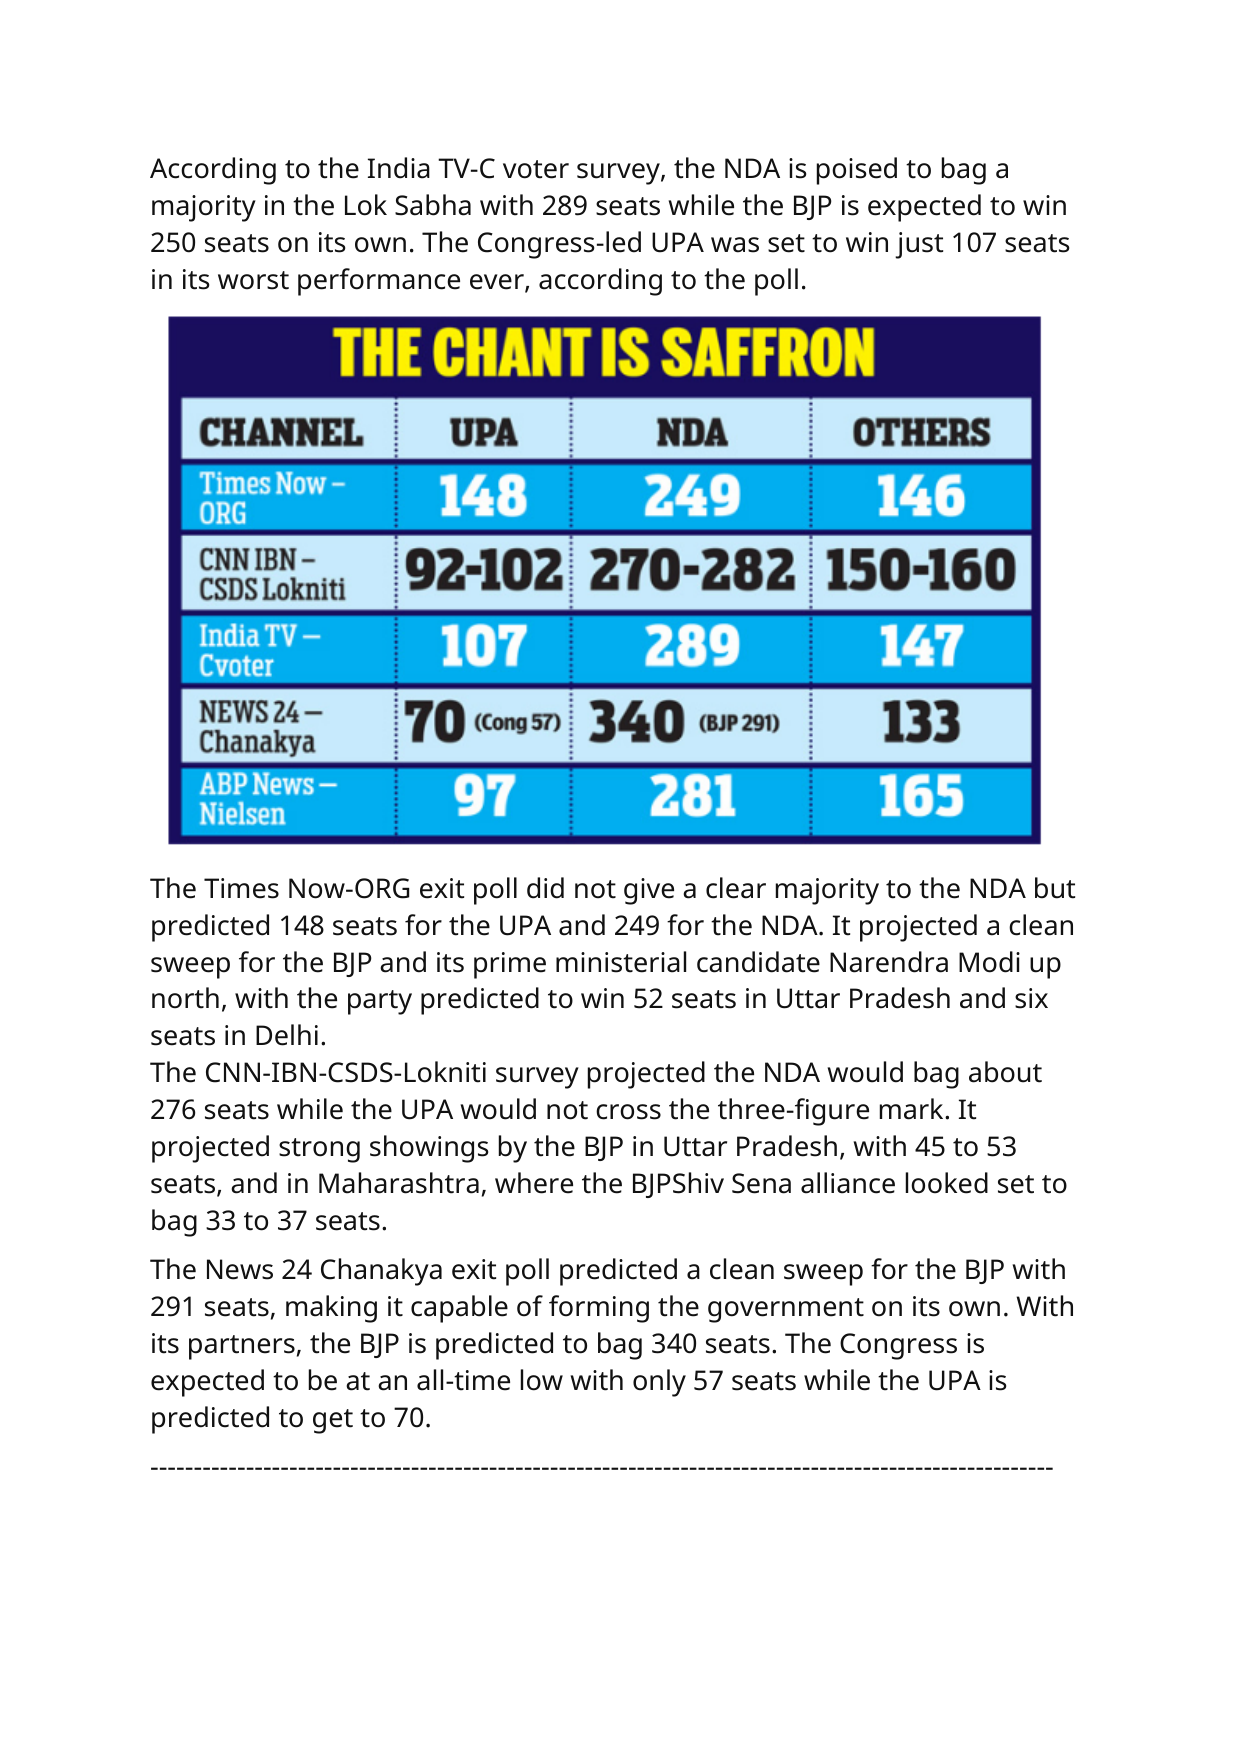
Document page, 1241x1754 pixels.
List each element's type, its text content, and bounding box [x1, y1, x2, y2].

text The CNN-IBN-CSDS-Lokniti survey projected the NDA would bag about 276 seats while the UPA would not cross the three-figure mark. It projected strong showings by the BJP in Uttar Pradesh, with 45 to 53 seats, and in Maharashtra, where the BJPShiv Sena alliance looked set to bag 33 to 37 seats. [150, 1054, 1090, 1238]
text The Times Now-ORG exit poll did not give a clear majority to the NDA but predicted 148 seats for the UPA and 249 for the NDA. It projected a clean sweep for the BJP and its prime ministerial candidate Narendra Modi up north, with the party predicted to win 52 seats in Uttar Pradesh and six seats in Delhi. [150, 869, 1090, 1054]
text -------------------------------------------------------------------------------------------------------- [150, 1447, 1090, 1484]
text The News 24 Chanakya exit poll predicted a clean sweep for the BJP with 291 seats, making it capable of forming the government on its own. With its partners, the BJP is predicted to bag 340 seats. The Congress is expected to be at an all-time low with only 57 seats while the UPA is predicted to get to 70. [150, 1251, 1090, 1435]
picture [150, 310, 1063, 857]
text According to the India TV-C voter survey, the NDA is poised to bag a majority in the Lok Sabha with 289 seats while the BJP is expected to win 250 seats on its own. The Congress-led UPA was set to win just 107 seats in its worst performance ever, according to the poll. [150, 150, 1090, 297]
